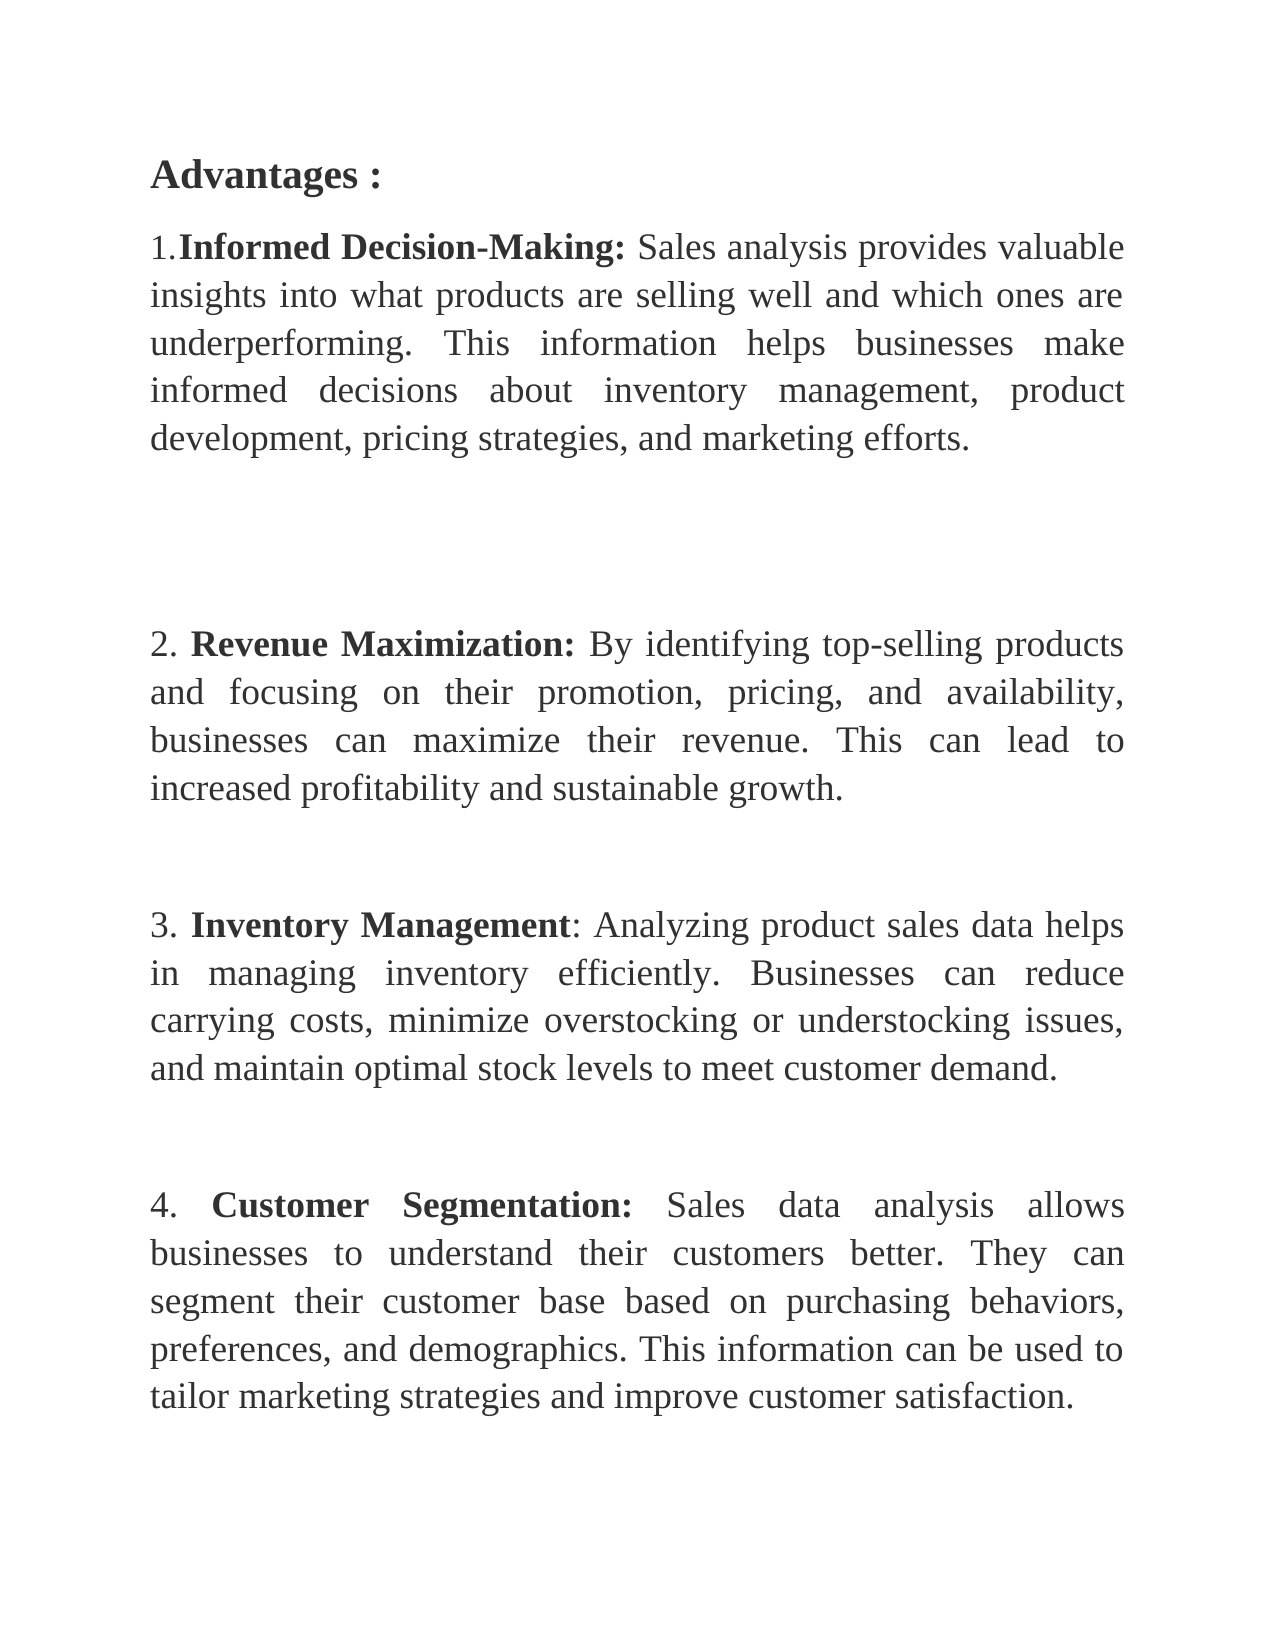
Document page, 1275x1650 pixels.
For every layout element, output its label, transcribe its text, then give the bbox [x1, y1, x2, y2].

text Advantages : [150, 150, 1221, 198]
list Customer Segmentation: Sales data analysis allows businesses to understand their customers better. They can segment their customer base based on purchasing behaviors, preferences, and demographics. This information can be used to tailor marketing strategies and improve customer satisfaction. [150, 1183, 1125, 1417]
list Revenue Maximization: By identifying top-selling products and focusing on their promotion, pricing, and availability, businesses can maximize their revenue. This can lead to increased profitability and sustainable growth. [150, 621, 1125, 808]
list Inventory Management: Analyzing product sales data helps in managing inventory efficiently. Businesses can reduce carrying costs, minimize overstocking or understocking issues, and maintain optimal stock levels to meet customer demand. [150, 902, 1125, 1089]
list Informed Decision-Making: Sales analysis provides valuable insights into what products are selling well and which ones are underperforming. This information helps businesses make informed decisions about inventory management, product development, pricing strategies, and marketing efforts. [150, 224, 1125, 459]
